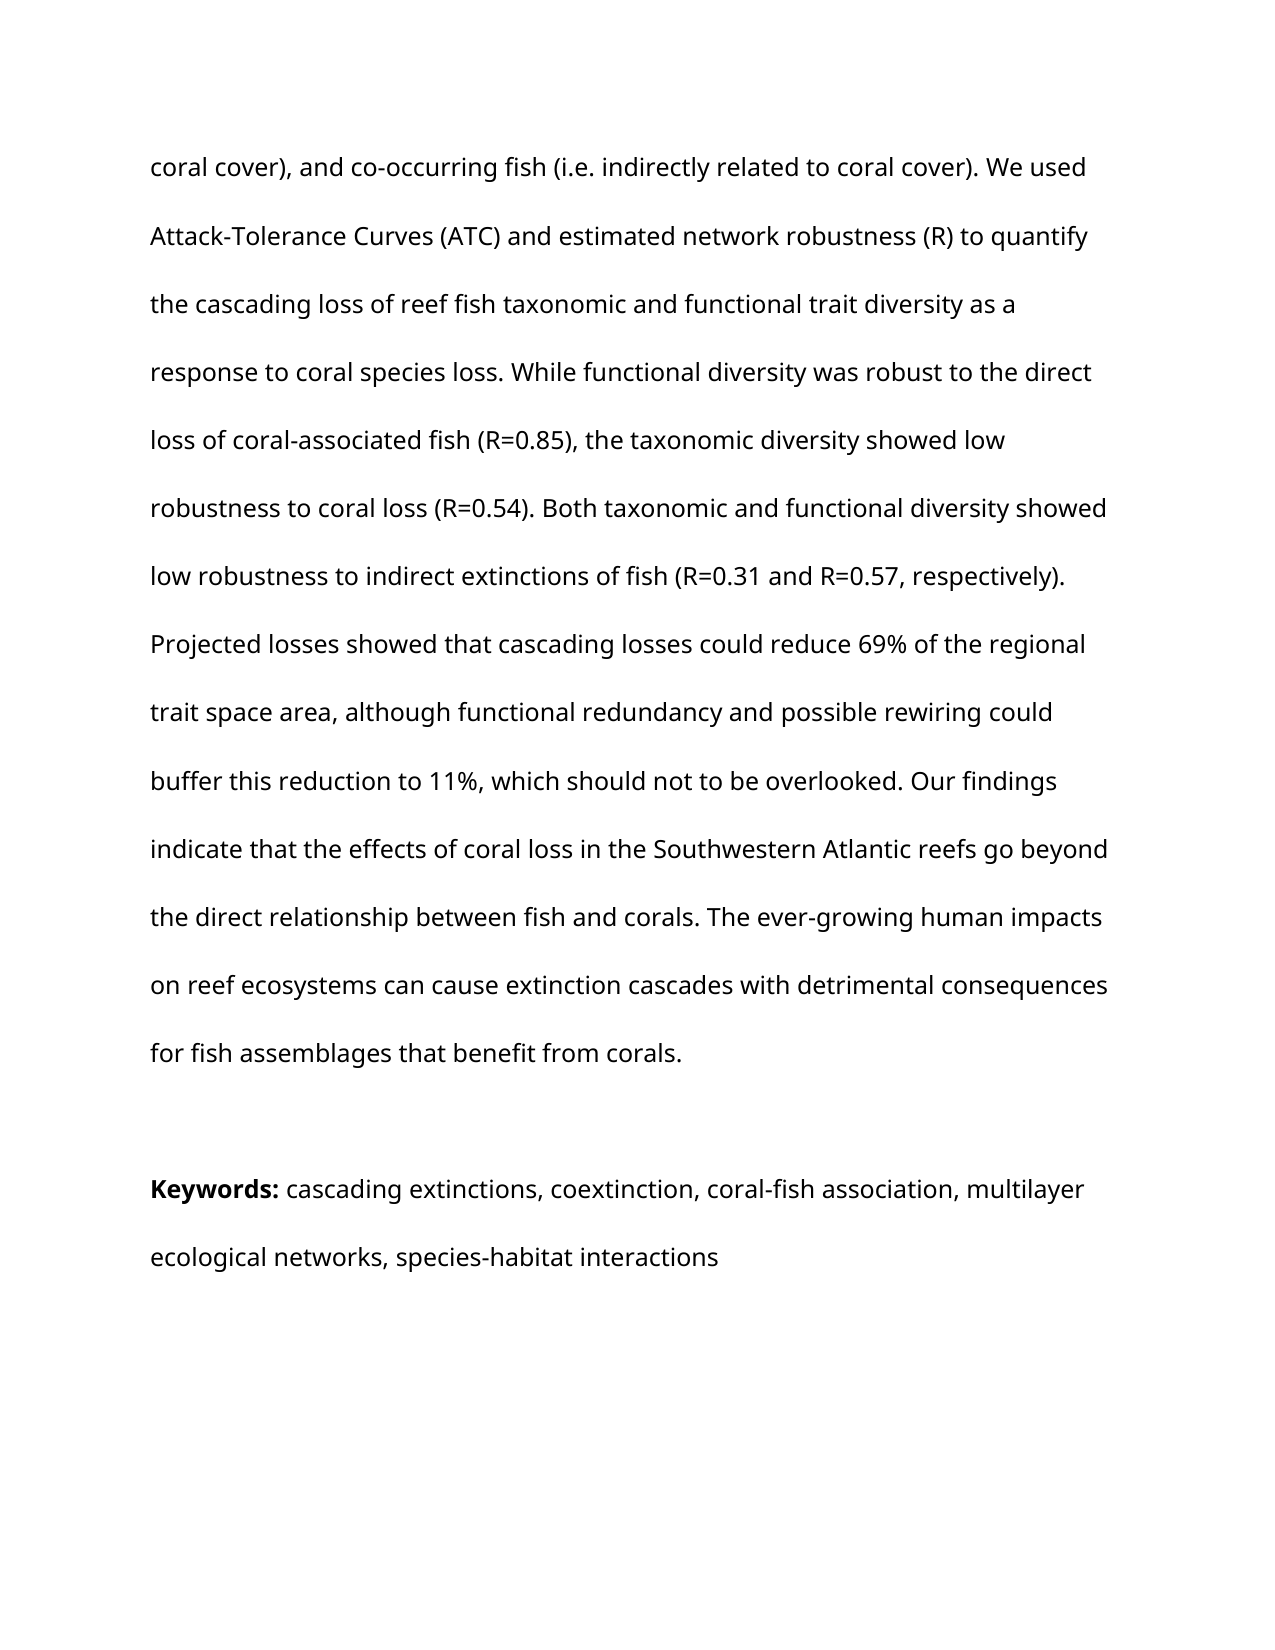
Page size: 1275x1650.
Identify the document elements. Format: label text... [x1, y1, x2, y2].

text Keywords: cascading extinctions, coextinction, coral-fish association, multilayer ecological networks, species-habitat interactions [150, 1172, 1125, 1274]
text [150, 150, 1125, 1070]
